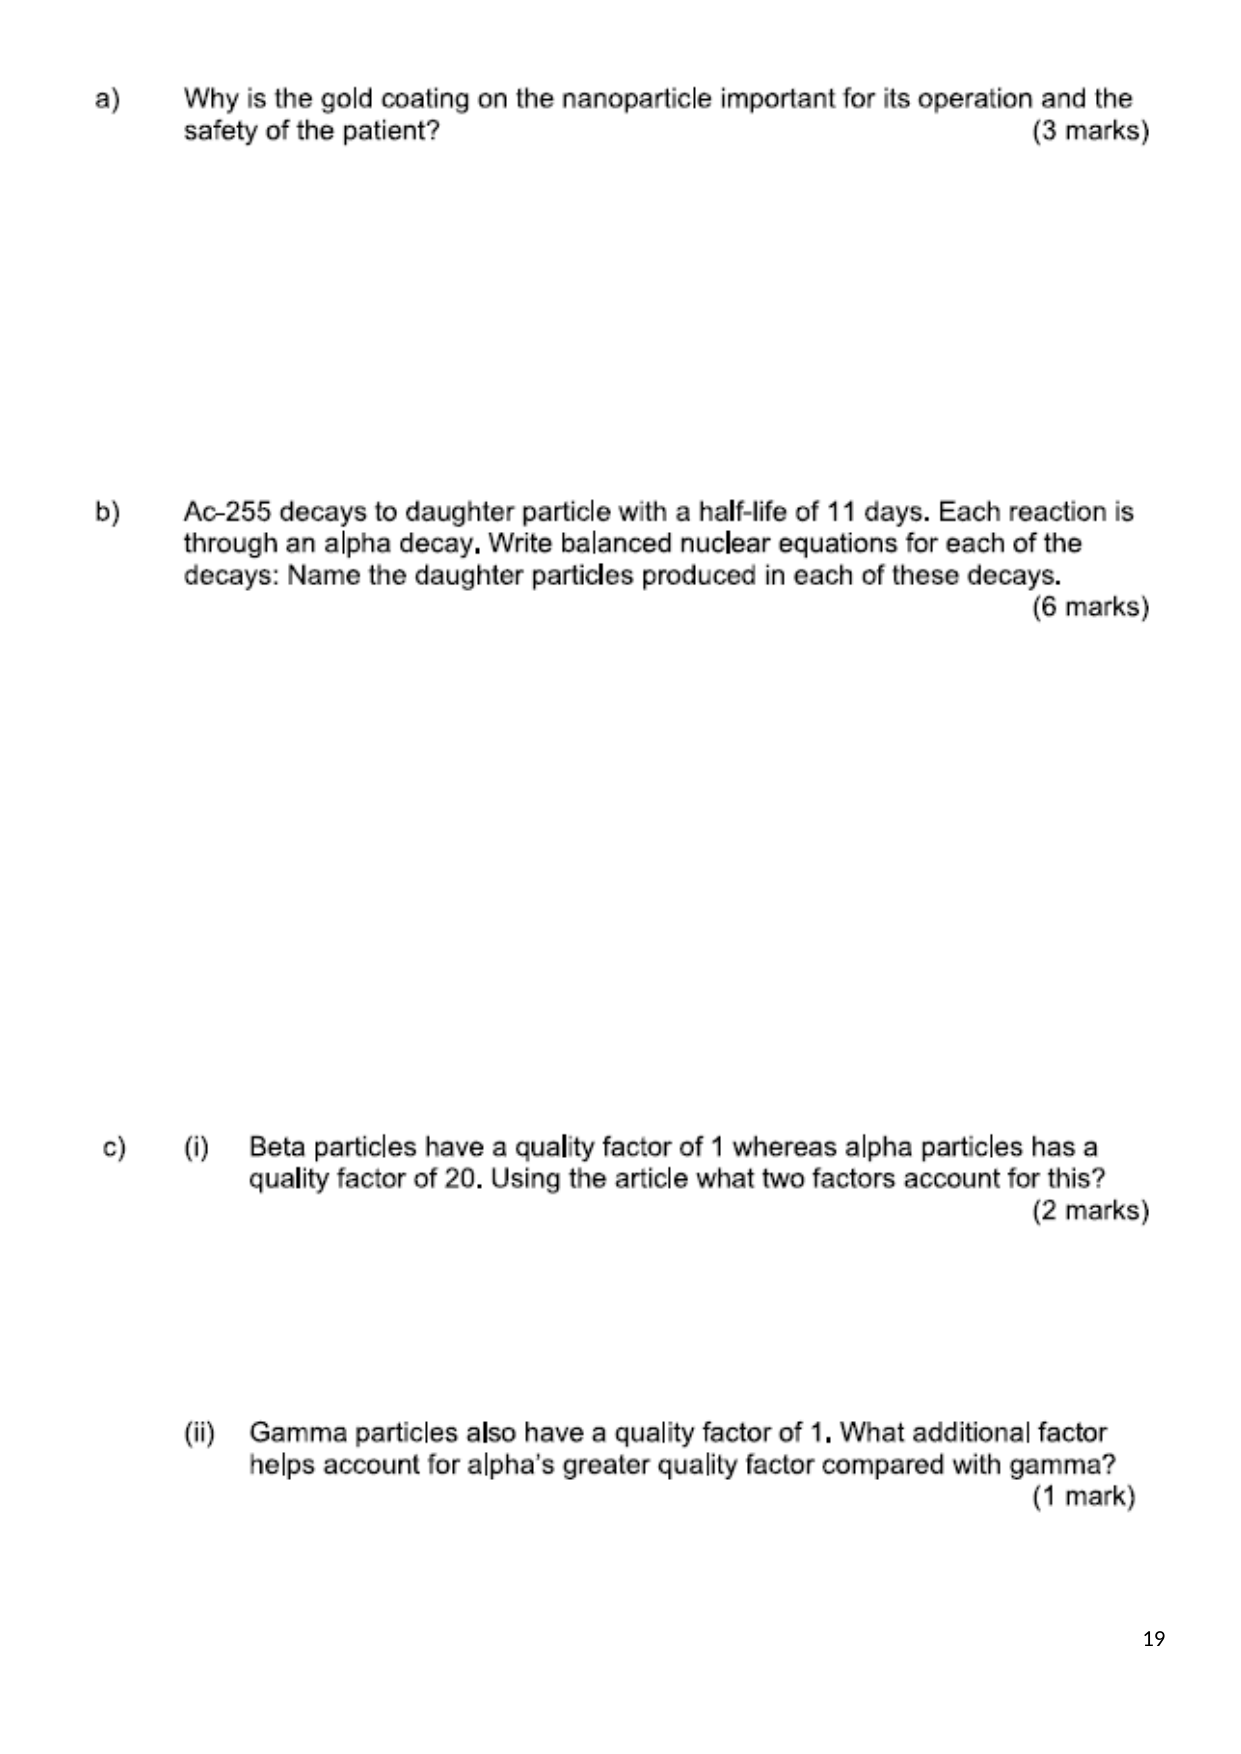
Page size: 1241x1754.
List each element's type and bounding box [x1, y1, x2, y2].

picture [75, 75, 1175, 1625]
